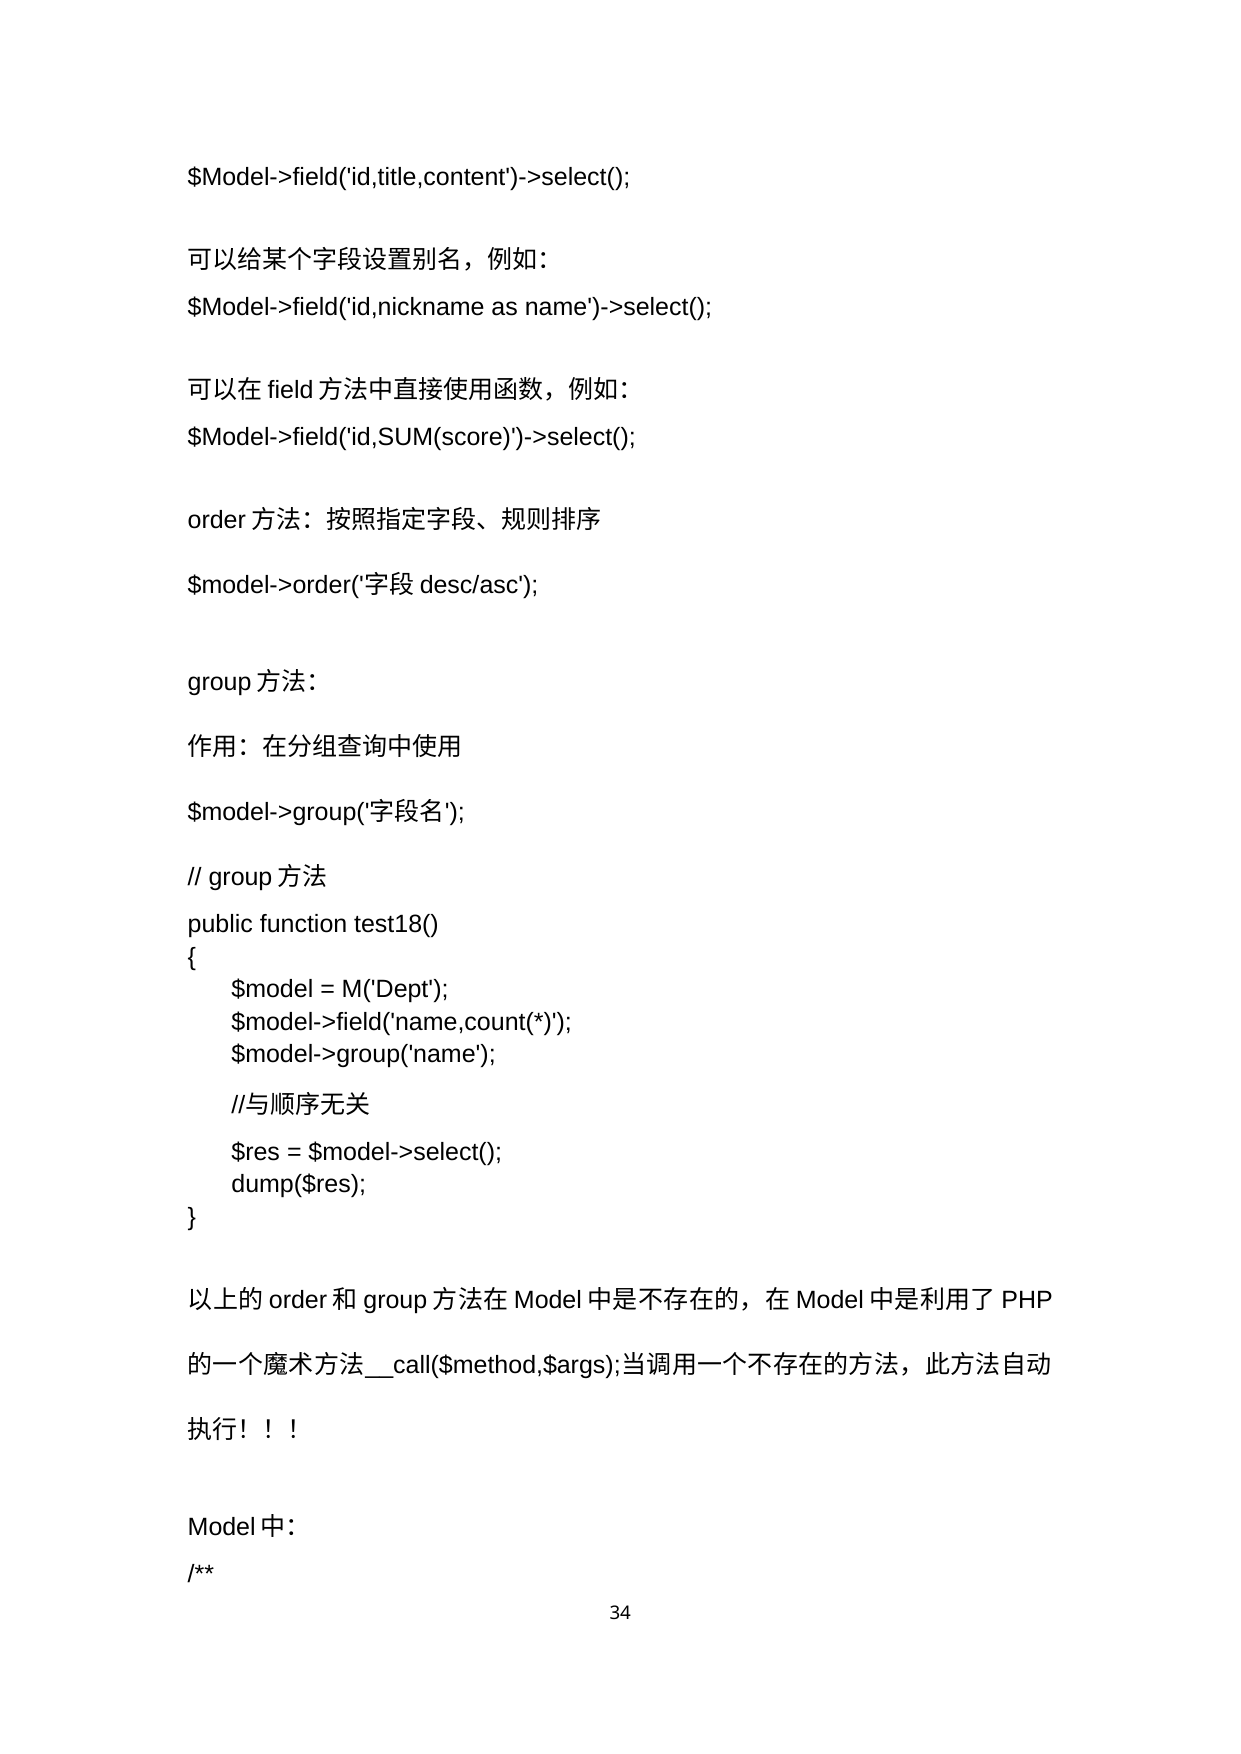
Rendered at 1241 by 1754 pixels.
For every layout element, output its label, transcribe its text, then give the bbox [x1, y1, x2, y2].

text $model->order('字段 desc/asc'); [187, 550, 1053, 615]
text 以上的order和group方法在Model中是不存在的，在Model中是利用了PHP的一个魔术方法__call($method,$args);当调用一个不存在的方法，此方法自动执行！！！ [187, 1265, 1053, 1460]
text $Model->field('id,title,content')->select(); [187, 160, 1053, 192]
text public function test18() [187, 907, 1053, 940]
text $model->group('字段名'); [187, 777, 1053, 842]
text 可以给某个字段设置别名，例如： [187, 225, 1053, 290]
text $Model->field('id,nickname as name')->select(); [187, 290, 1053, 322]
text group方法： [187, 647, 1053, 712]
text $res = $model->select(); [187, 1135, 1053, 1167]
text Model中： [187, 1492, 1053, 1557]
text { [187, 940, 1053, 972]
text order方法：按照指定字段、规则排序 [187, 485, 1053, 550]
text /** [187, 1557, 1053, 1590]
text dump($res); [187, 1167, 1053, 1200]
text $model->group('name'); [187, 1037, 1053, 1070]
text $Model->field('id,SUM(score)')->select(); [187, 420, 1053, 452]
text //与顺序无关 [187, 1070, 1053, 1135]
text 作用：在分组查询中使用 [187, 712, 1053, 777]
text 可以在field方法中直接使用函数，例如： [187, 355, 1053, 420]
text // group方法 [187, 842, 1053, 907]
text $model = M('Dept'); [187, 972, 1053, 1005]
text } [187, 1200, 1053, 1232]
text $model->field('name,count(*)'); [187, 1005, 1053, 1037]
